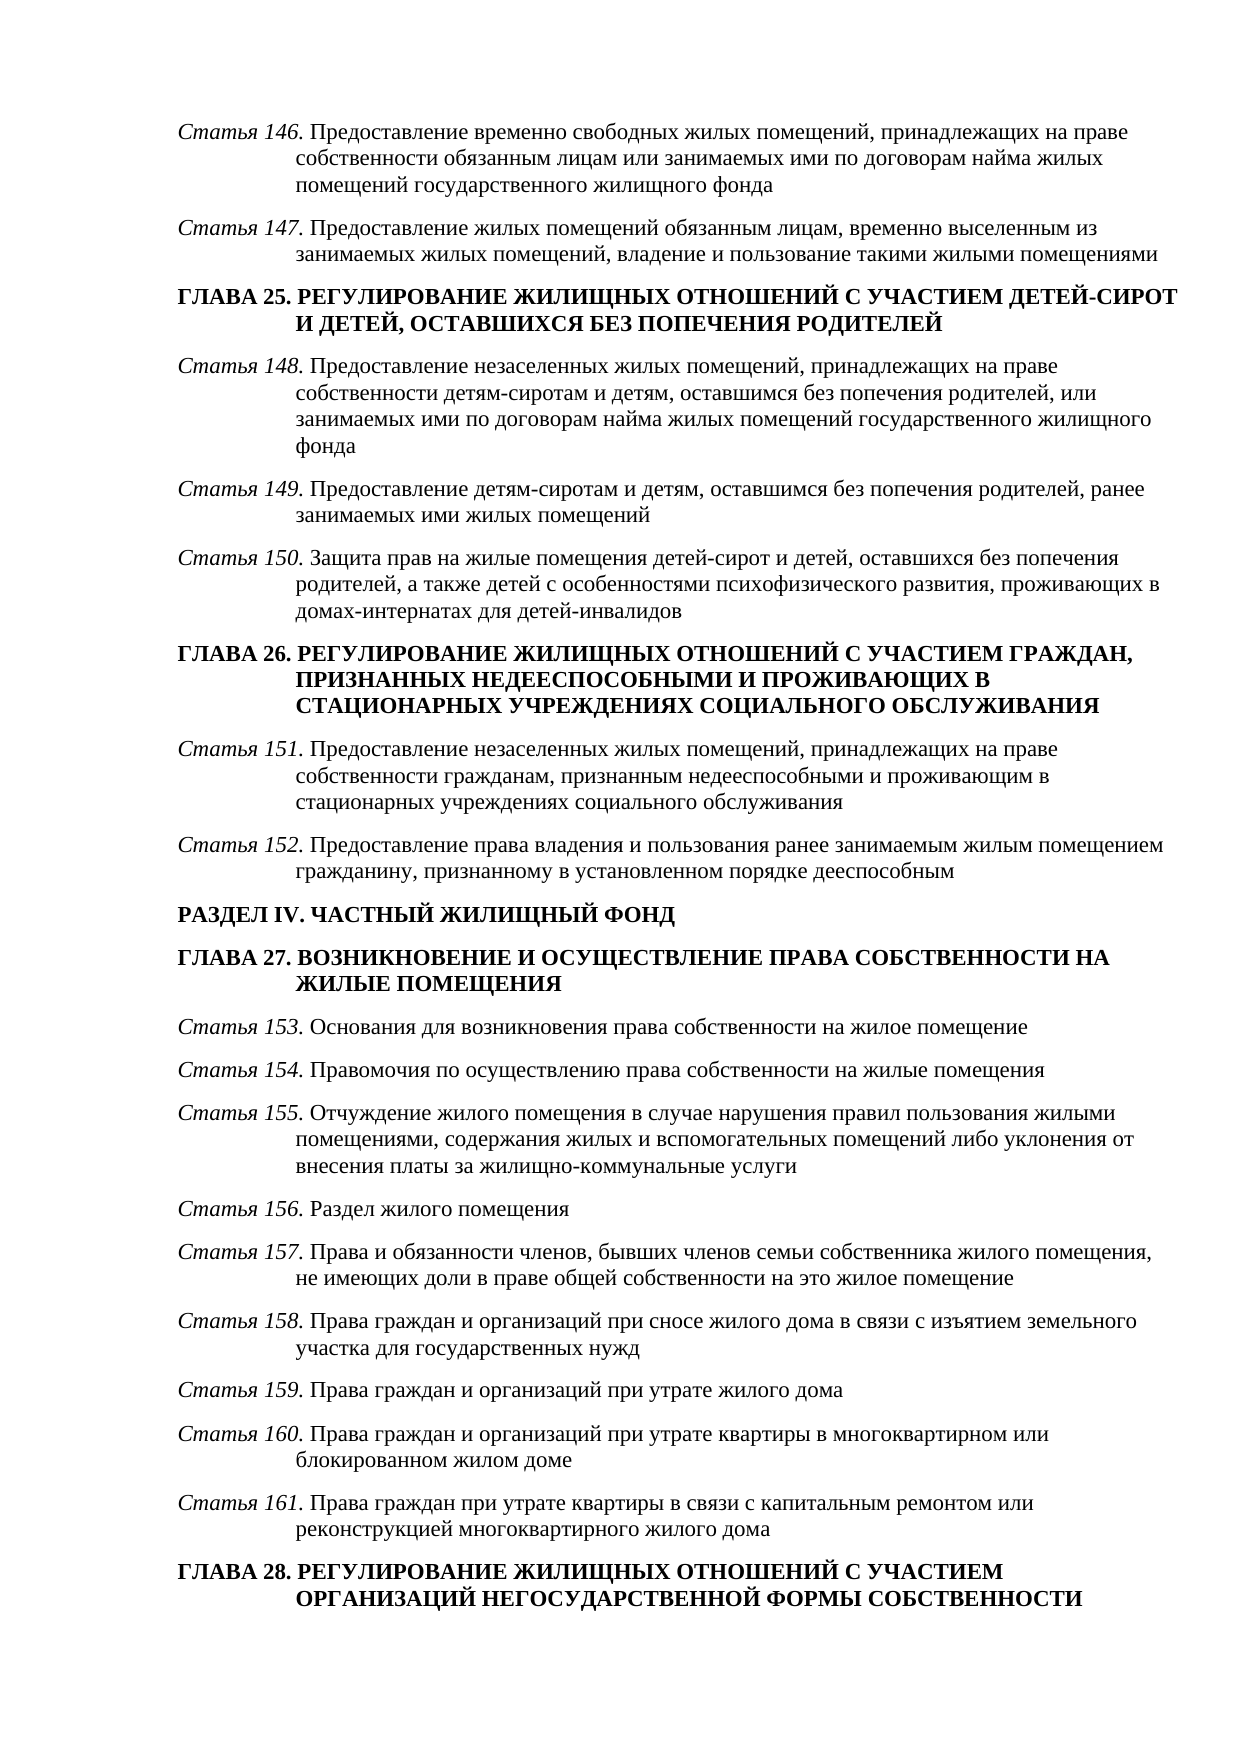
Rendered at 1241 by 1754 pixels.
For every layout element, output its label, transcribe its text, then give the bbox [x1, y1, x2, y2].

text Статья 161. Права граждан при утрате квартиры в связи с капитальным ремонтом или реконструкцией многоквартирного жилого дома [177, 1489, 1181, 1542]
text Статья 159. Права граждан и организаций при утрате жилого дома [177, 1377, 1181, 1403]
text Статья 147. Предоставление жилых помещений обязанным лицам, временно выселенным из занимаемых жилых помещений, владение и пользование такими жилыми помещениями [177, 214, 1181, 267]
text Статья 155. Отчуждение жилого помещения в случае нарушения правил пользования жилыми помещениями, содержания жилых и вспомогательных помещений либо уклонения от внесения платы за жилищно-коммунальные услуги [177, 1099, 1181, 1178]
text ГЛАВА 27. ВОЗНИКНОВЕНИЕ И ОСУЩЕСТВЛЕНИЕ ПРАВА СОБСТВЕННОСТИ НА ЖИЛЫЕ ПОМЕЩЕНИЯ [177, 944, 1181, 996]
text Статья 154. Правомочия по осуществлению права собственности на жилые помещения [177, 1056, 1181, 1082]
text Статья 150. Защита прав на жилые помещения детей-сирот и детей, оставшихся без попечения родителей, а также детей с особенностями психофизического развития, проживающих в домах-интернатах для детей-инвалидов [177, 544, 1181, 623]
text Статья 152. Предоставление права владения и пользования ранее занимаемым жилым помещением гражданину, признанному в установленном порядке дееспособным [177, 831, 1181, 884]
text Статья 149. Предоставление детям-сиротам и детям, оставшимся без попечения родителей, ранее занимаемых ими жилых помещений [177, 475, 1181, 527]
text ГЛАВА 25. РЕГУЛИРОВАНИЕ ЖИЛИЩНЫХ ОТНОШЕНИЙ С УЧАСТИЕМ ДЕТЕЙ-СИРОТ И ДЕТЕЙ, ОСТАВШИХСЯ БЕЗ ПОПЕЧЕНИЯ РОДИТЕЛЕЙ [177, 283, 1181, 336]
text Статья 153. Основания для возникновения права собственности на жилое помещение [177, 1013, 1181, 1039]
text ГЛАВА 28. РЕГУЛИРОВАНИЕ ЖИЛИЩНЫХ ОТНОШЕНИЙ С УЧАСТИЕМ ОРГАНИЗАЦИЙ НЕГОСУДАРСТВЕННОЙ ФОРМЫ СОБСТВЕННОСТИ [177, 1558, 1181, 1611]
text ГЛАВА 26. РЕГУЛИРОВАНИЕ ЖИЛИЩНЫХ ОТНОШЕНИЙ С УЧАСТИЕМ ГРАЖДАН, ПРИЗНАННЫХ НЕДЕЕСПОСОБНЫМИ И ПРОЖИВАЮЩИХ В СТАЦИОНАРНЫХ УЧРЕЖДЕНИЯХ СОЦИАЛЬНОГО ОБСЛУЖИВАНИЯ [177, 640, 1181, 719]
text Статья 157. Права и обязанности членов, бывших членов семьи собственника жилого помещения, не имеющих доли в праве общей собственности на это жилое помещение [177, 1238, 1181, 1291]
text Статья 148. Предоставление незаселенных жилых помещений, принадлежащих на праве собственности детям-сиротам и детям, оставшимся без попечения родителей, или занимаемых ими по договорам найма жилых помещений государственного жилищного фонда [177, 353, 1181, 458]
text Статья 156. Раздел жилого помещения [177, 1195, 1181, 1221]
text Статья 160. Права граждан и организаций при утрате квартиры в многоквартирном или блокированном жилом доме [177, 1419, 1181, 1472]
text РАЗДЕЛ IV. ЧАСТНЫЙ ЖИЛИЩНЫЙ ФОНД [177, 901, 1181, 927]
text Статья 151. Предоставление незаселенных жилых помещений, принадлежащих на праве собственности гражданам, признанным недееспособными и проживающим в стационарных учреждениях социального обслуживания [177, 736, 1181, 814]
text Статья 158. Права граждан и организаций при сносе жилого дома в связи с изъятием земельного участка для государственных нужд [177, 1307, 1181, 1360]
text Статья 146. Предоставление временно свободных жилых помещений, принадлежащих на праве собственности обязанным лицам или занимаемых ими по договорам найма жилых помещений государственного жилищного фонда [177, 118, 1181, 197]
